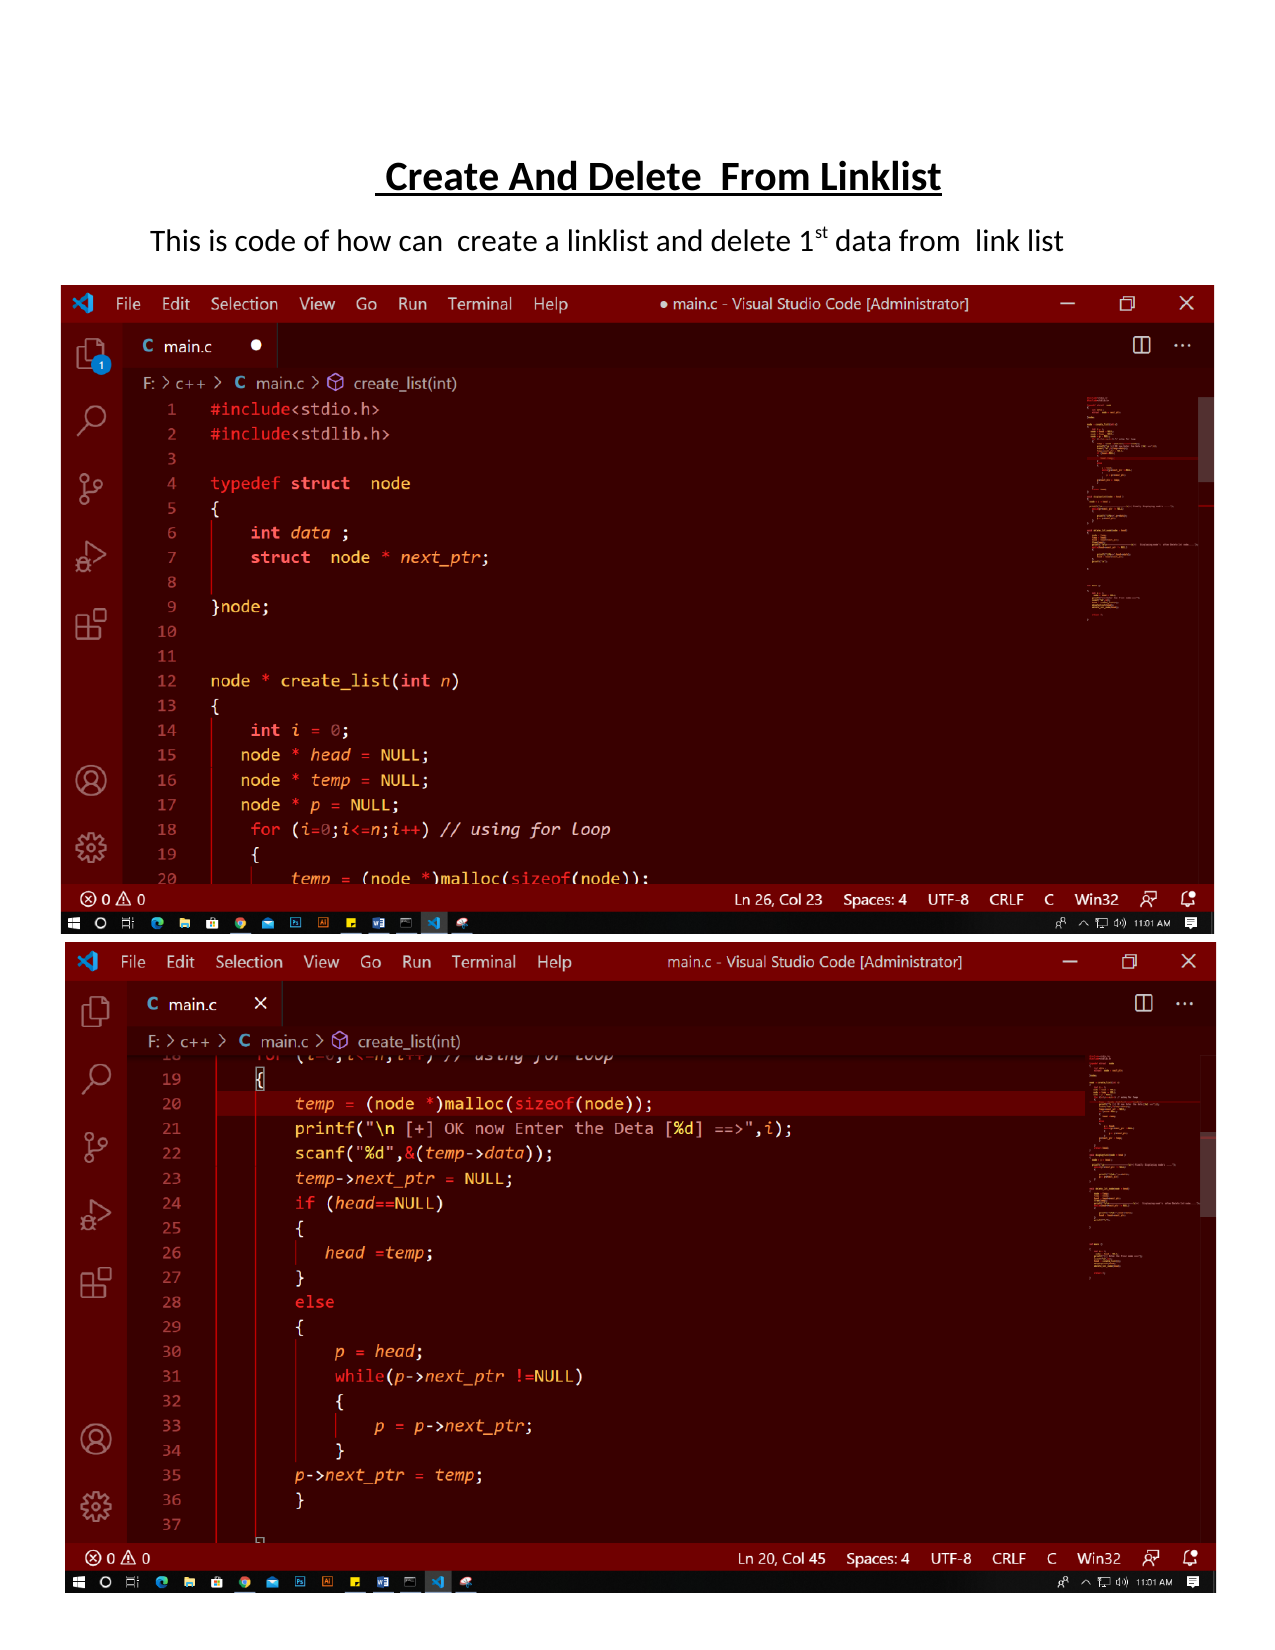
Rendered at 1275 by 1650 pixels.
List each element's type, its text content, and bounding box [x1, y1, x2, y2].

picture [65, 942, 1217, 1593]
picture [60, 285, 1215, 934]
text Create And Delete From Linklist [150, 150, 1125, 201]
text This is code of how can create a linklist and delete 1st data from link list [150, 222, 1125, 260]
